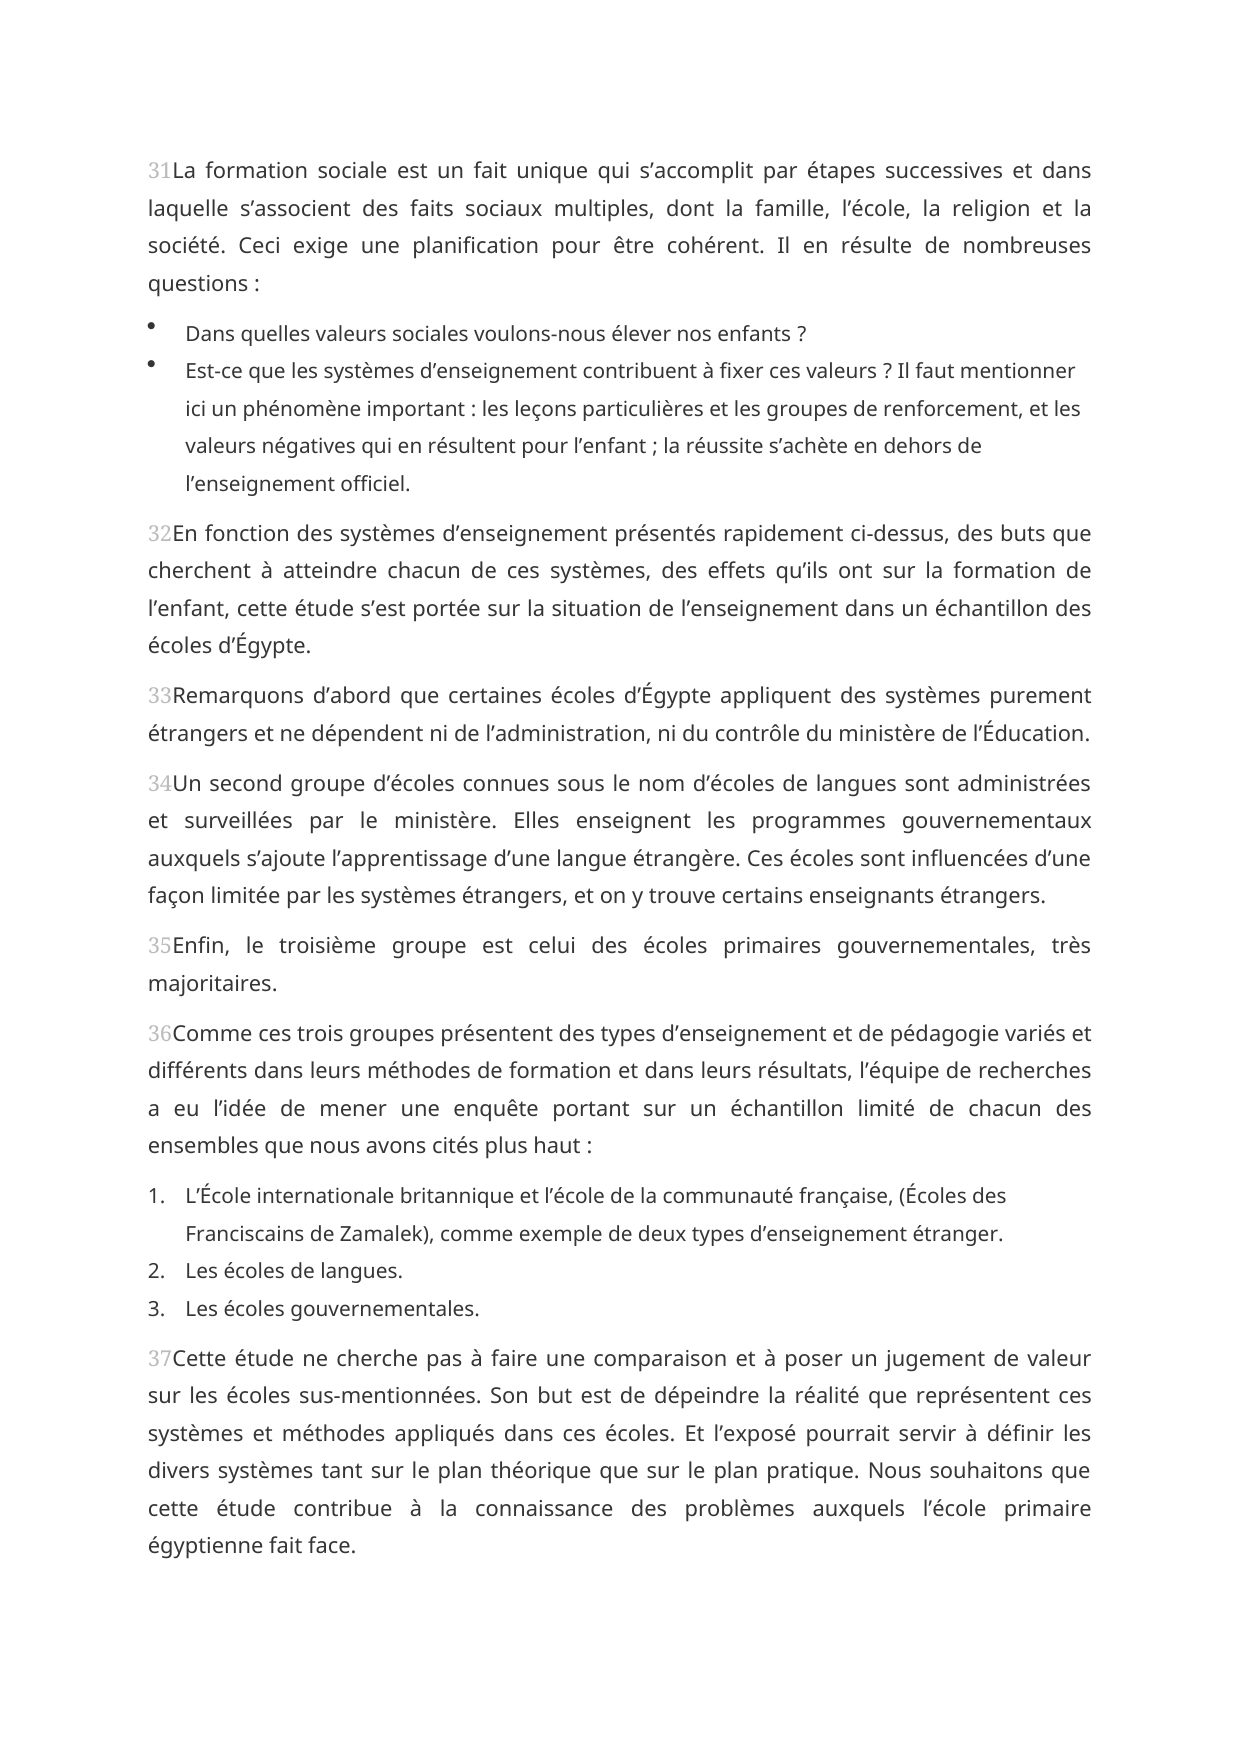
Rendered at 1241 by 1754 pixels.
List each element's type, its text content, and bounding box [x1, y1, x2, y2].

text 34Un second groupe d’écoles connues sous le nom d’écoles de langues sont administrées et surveillées par le ministère. Elles enseignent les programmes gouvernementaux auxquels s’ajoute l’apprentissage d’une langue étrangère. Ces écoles sont influencées d’une façon limitée par les systèmes étrangers, et on y trouve certains enseignants étrangers. [148, 760, 1093, 910]
text 31La formation sociale est un fait unique qui s’accomplit par étapes successives et dans laquelle s’associent des faits sociaux multiples, dont la famille, l’école, la religion et la société. Ceci exige une planification pour être cohérent. Il en résulte de nombreuses questions : [148, 148, 1093, 298]
list L’École internationale britannique et l’école de la communauté française, (Écoles des Franciscains de Zamalek), comme exemple de deux types d’enseignement étranger. [148, 1173, 1093, 1248]
text 35Enfin, le troisième groupe est celui des écoles primaires gouvernementales, très majoritaires. [148, 923, 1093, 998]
text 32En fonction des systèmes d’enseignement présentés rapidement ci-dessus, des buts que cherchent à atteindre chacun de ces systèmes, des effets qu’ils ont sur la formation de l’enfant, cette étude s’est portée sur la situation de l’enseignement dans un échantillon des écoles d’Égypte. [148, 510, 1093, 660]
list Est-ce que les systèmes d’enseignement contribuent à fixer ces valeurs ? Il faut mentionner ici un phénomène important : les leçons particulières et les groupes de renforcement, et les valeurs négatives qui en résultent pour l’enfant ; la réussite s’achète en dehors de l’enseignement officiel. [148, 348, 1093, 498]
text 37Cette étude ne cherche pas à faire une comparaison et à poser un jugement de valeur sur les écoles sus-mentionnées. Son but est de dépeindre la réalité que représentent ces systèmes et méthodes appliqués dans ces écoles. Et l’exposé pourrait servir à définir les divers systèmes tant sur le plan théorique que sur le plan pratique. Nous souhaitons que cette étude contribue à la connaissance des problèmes auxquels l’école primaire égyptienne fait face. [148, 1335, 1093, 1560]
text 36Comme ces trois groupes présentent des types d’enseignement et de pédagogie variés et différents dans leurs méthodes de formation et dans leurs résultats, l’équipe de recherches a eu l’idée de mener une enquête portant sur un échantillon limité de chacun des ensembles que nous avons cités plus haut : [148, 1010, 1093, 1160]
list Les écoles gouvernementales. [148, 1285, 1093, 1323]
list Les écoles de langues. [148, 1248, 1093, 1285]
text 33Remarquons d’abord que certaines écoles d’Égypte appliquent des systèmes purement étrangers et ne dépendent ni de l’administration, ni du contrôle du ministère de l’Éducation. [148, 673, 1093, 748]
list Dans quelles valeurs sociales voulons-nous élever nos enfants ? [148, 310, 1093, 348]
